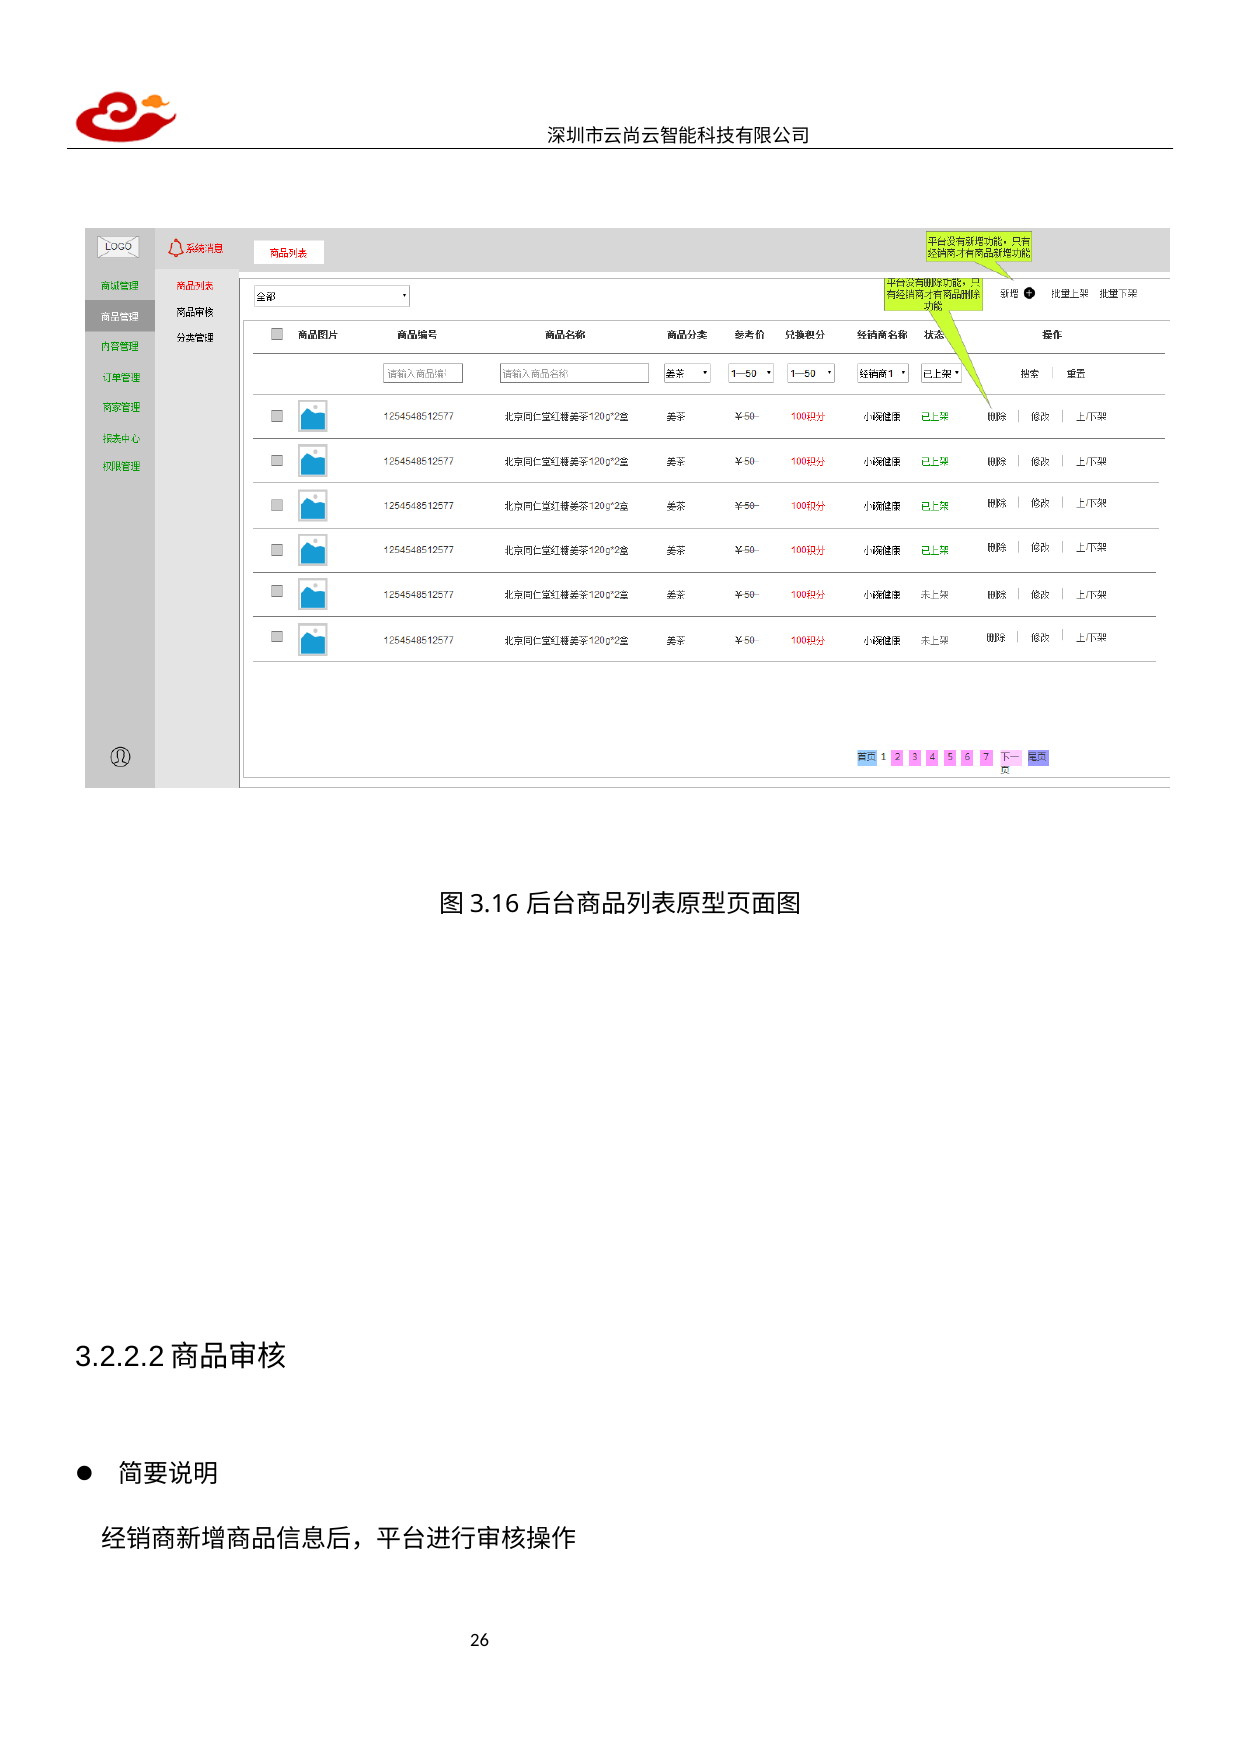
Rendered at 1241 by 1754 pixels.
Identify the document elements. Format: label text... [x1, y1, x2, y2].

text 图3.16 后台商品列表原型页面图 [75, 869, 1165, 934]
picture [75, 90, 177, 143]
list 简要说明 [75, 1439, 1165, 1504]
picture [73, 213, 1170, 788]
list 经销商新增商品信息后，平台进行审核操作 [75, 1504, 1165, 1569]
subtitle 3.2.2.2商品审核 [75, 1321, 1165, 1386]
